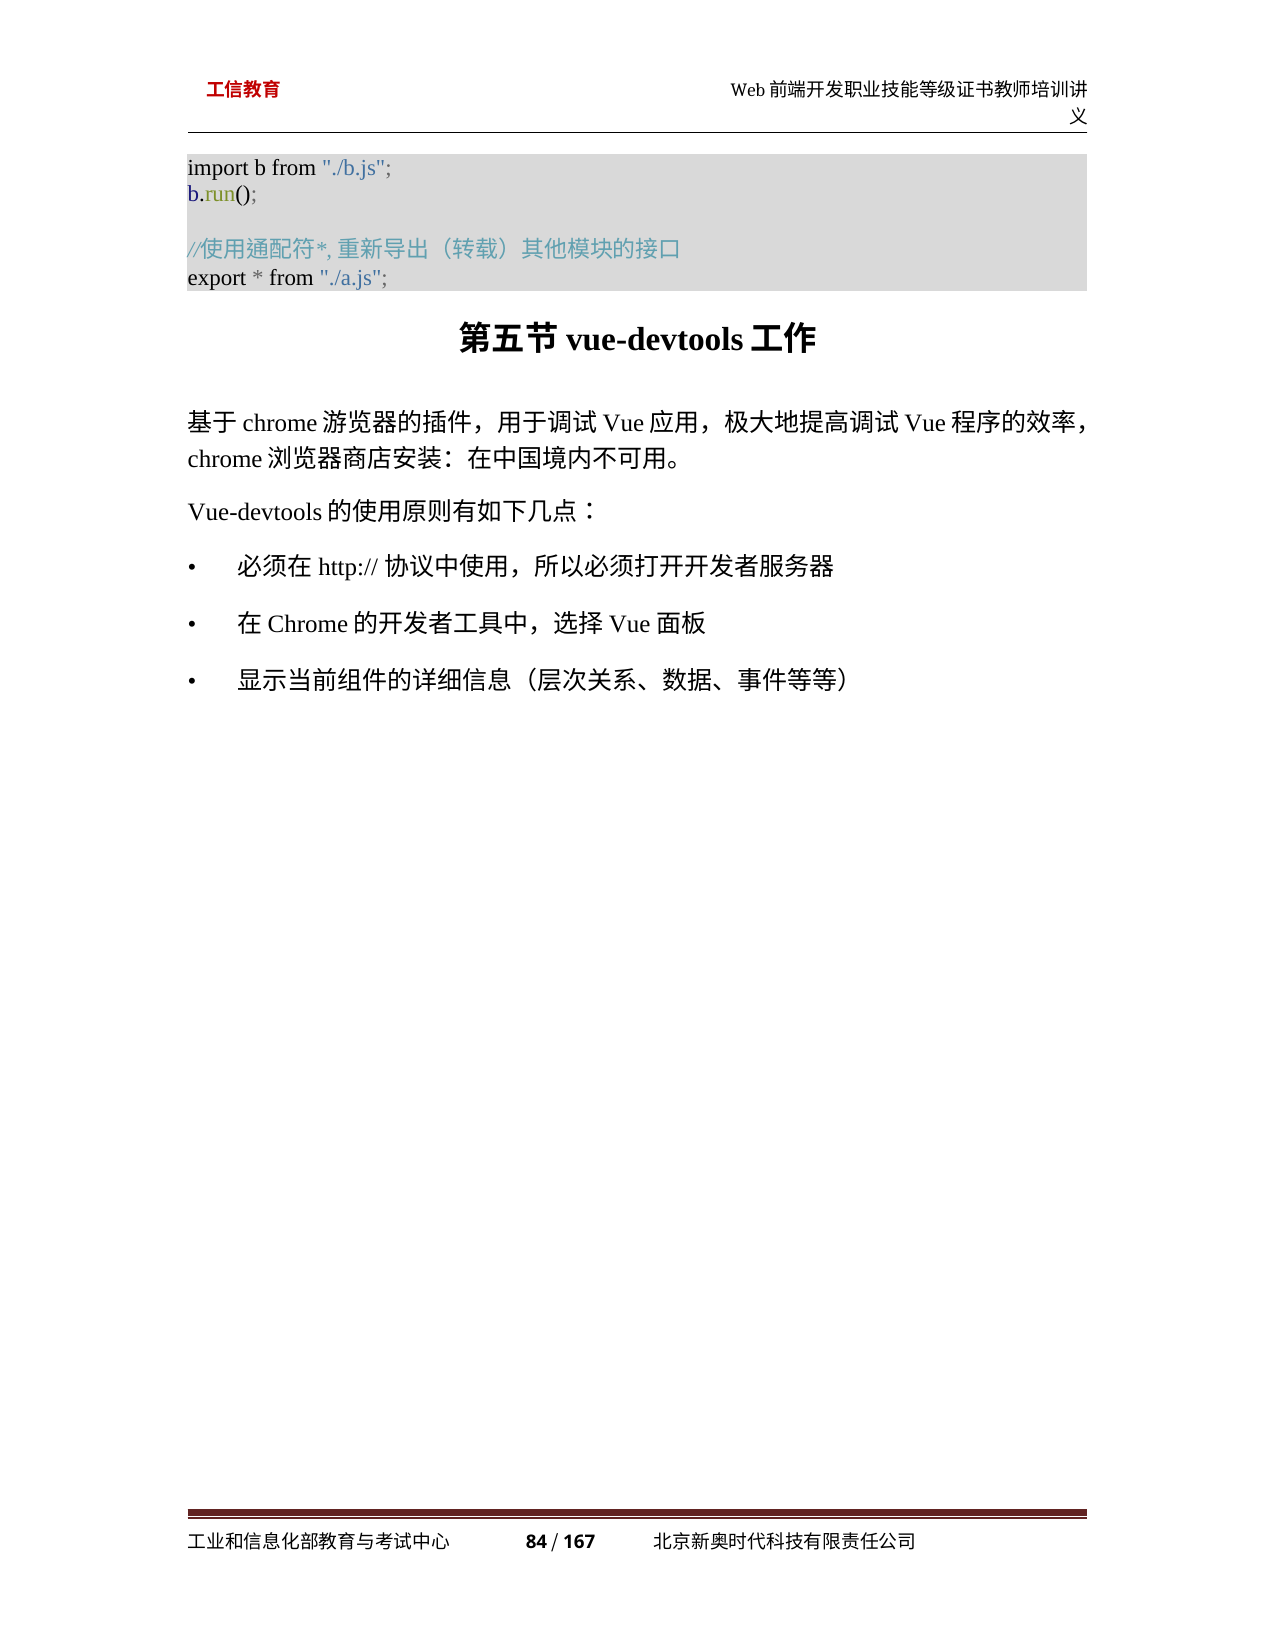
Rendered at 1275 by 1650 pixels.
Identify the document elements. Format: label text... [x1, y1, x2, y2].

subtitle 第五节 vue-devtools工作 [187, 311, 1087, 359]
text 基于chrome游览器的插件，用于调试Vue应用，极大地提高调试Vue程序的效率，chrome浏览器商店安装：在中国境内不可用。 [187, 402, 1087, 475]
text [187, 154, 1087, 291]
list 必须在 http:// 协议中使用，所以必须打开开发者服务器 [187, 546, 1087, 583]
list 在Chrome的开发者工具中，选择 Vue 面板 [187, 603, 1087, 640]
list 显示当前组件的详细信息（层次关系、数据、事件等等） [187, 661, 1087, 697]
text Vue-devtools的使用原则有如下几点： [187, 494, 1087, 528]
